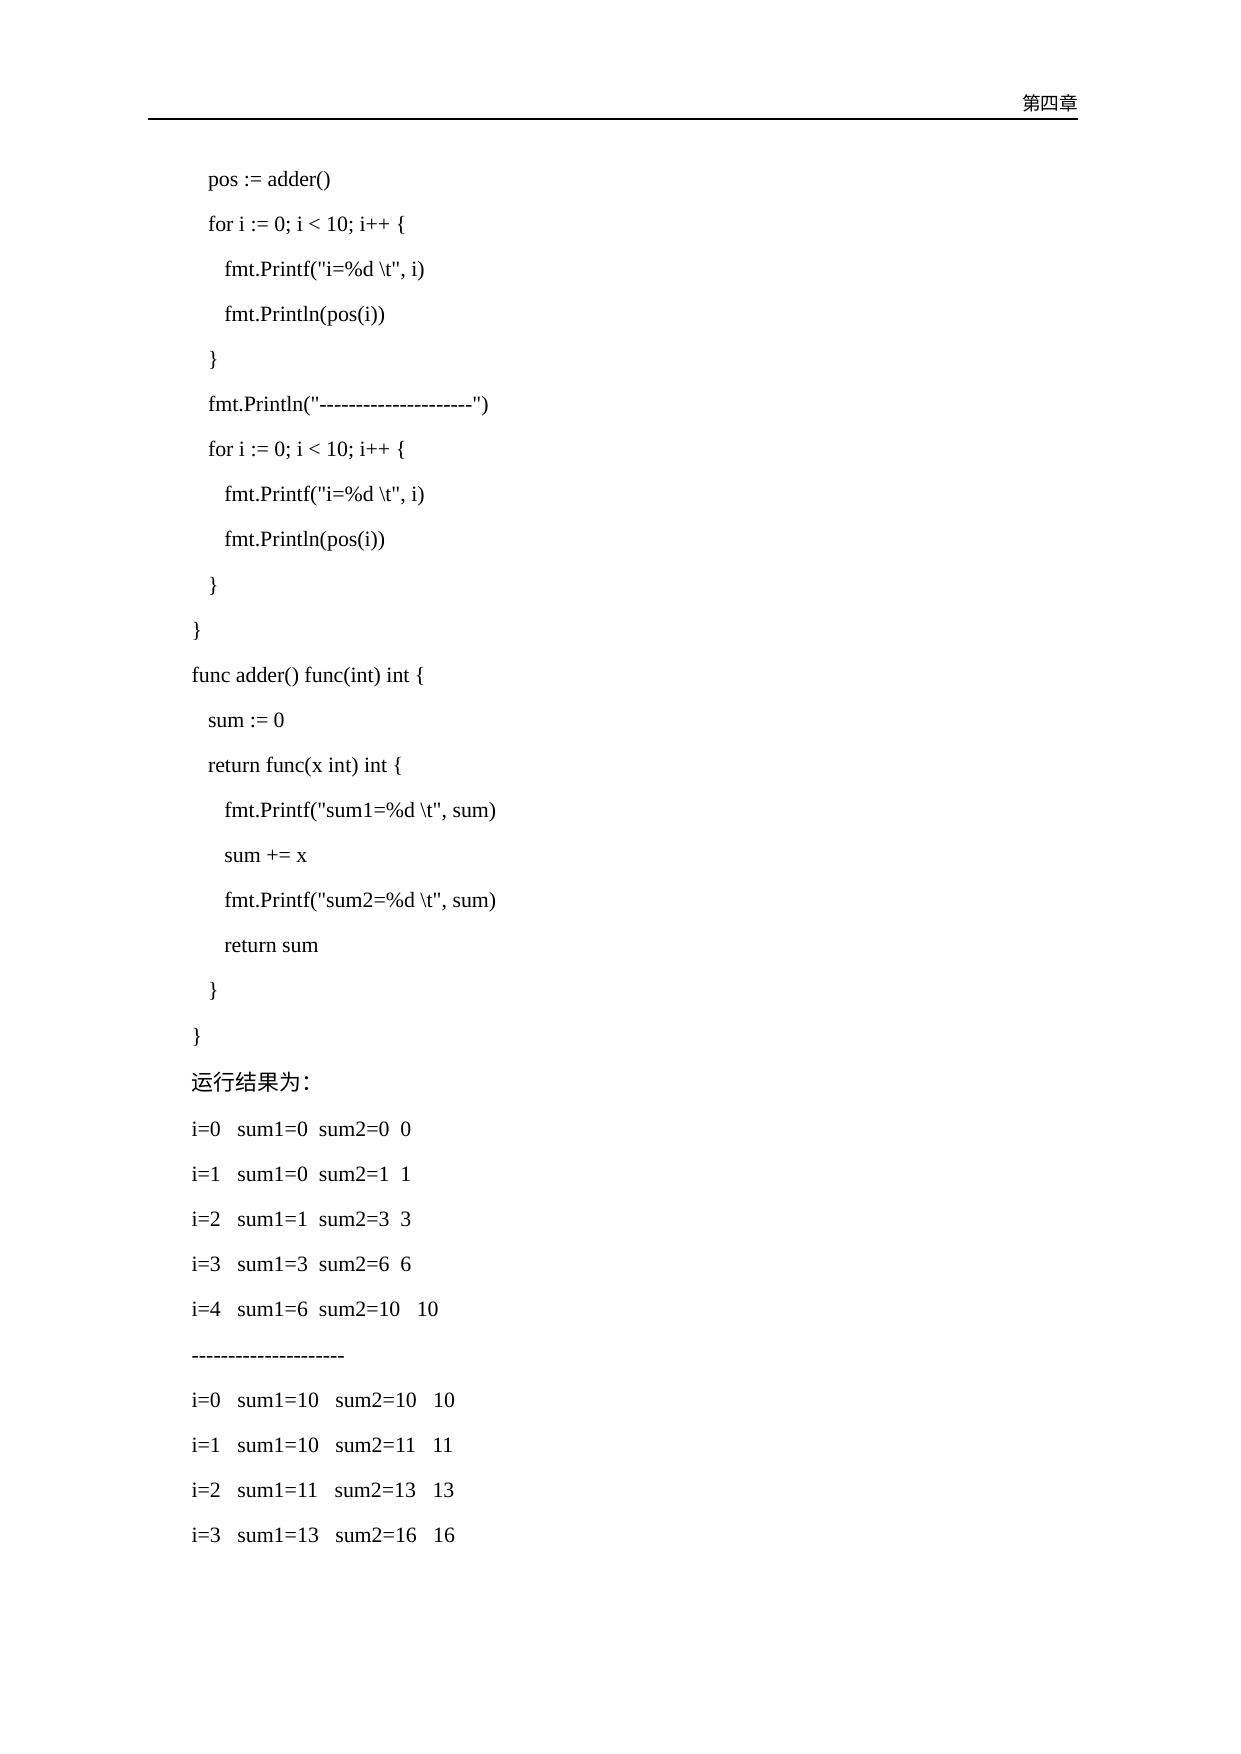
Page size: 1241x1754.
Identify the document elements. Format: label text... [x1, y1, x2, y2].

text fmt.Println(pos(i)) [148, 523, 1078, 555]
text fmt.Printf("i=%d \t", i) [148, 252, 1078, 285]
text i=0 sum1=10 sum2=10 10 [148, 1383, 1078, 1416]
text i=2 sum1=1 sum2=3 3 [148, 1203, 1078, 1235]
text i=0 sum1=0 sum2=0 0 [148, 1112, 1078, 1145]
text i=4 sum1=6 sum2=10 10 [148, 1293, 1078, 1325]
text } [148, 1019, 1078, 1051]
text fmt.Println(pos(i)) [148, 297, 1078, 330]
text } [148, 613, 1078, 646]
text } [148, 342, 1078, 375]
text i=1 sum1=10 sum2=11 11 [148, 1428, 1078, 1461]
text --------------------- [148, 1338, 1078, 1370]
text i=3 sum1=3 sum2=6 6 [148, 1248, 1078, 1280]
text i=2 sum1=11 sum2=13 13 [148, 1473, 1078, 1506]
text for i := 0; i < 10; i++ { [148, 207, 1078, 239]
text for i := 0; i < 10; i++ { [148, 433, 1078, 465]
text sum += x [148, 838, 1078, 871]
text fmt.Printf("i=%d \t", i) [148, 478, 1078, 510]
text fmt.Println("---------------------") [148, 387, 1078, 420]
text } [148, 568, 1078, 600]
text fmt.Printf("sum2=%d \t", sum) [148, 884, 1078, 916]
text fmt.Printf("sum1=%d \t", sum) [148, 793, 1078, 826]
text pos := adder() [148, 162, 1078, 194]
text sum := 0 [148, 703, 1078, 736]
text return func(x int) int { [148, 748, 1078, 781]
text i=1 sum1=0 sum2=1 1 [148, 1157, 1078, 1190]
text func adder() func(int) int { [148, 658, 1078, 691]
text return sum [148, 929, 1078, 961]
text 运行结果为： [148, 1064, 1078, 1097]
text i=3 sum1=13 sum2=16 16 [148, 1518, 1078, 1551]
text } [148, 974, 1078, 1006]
